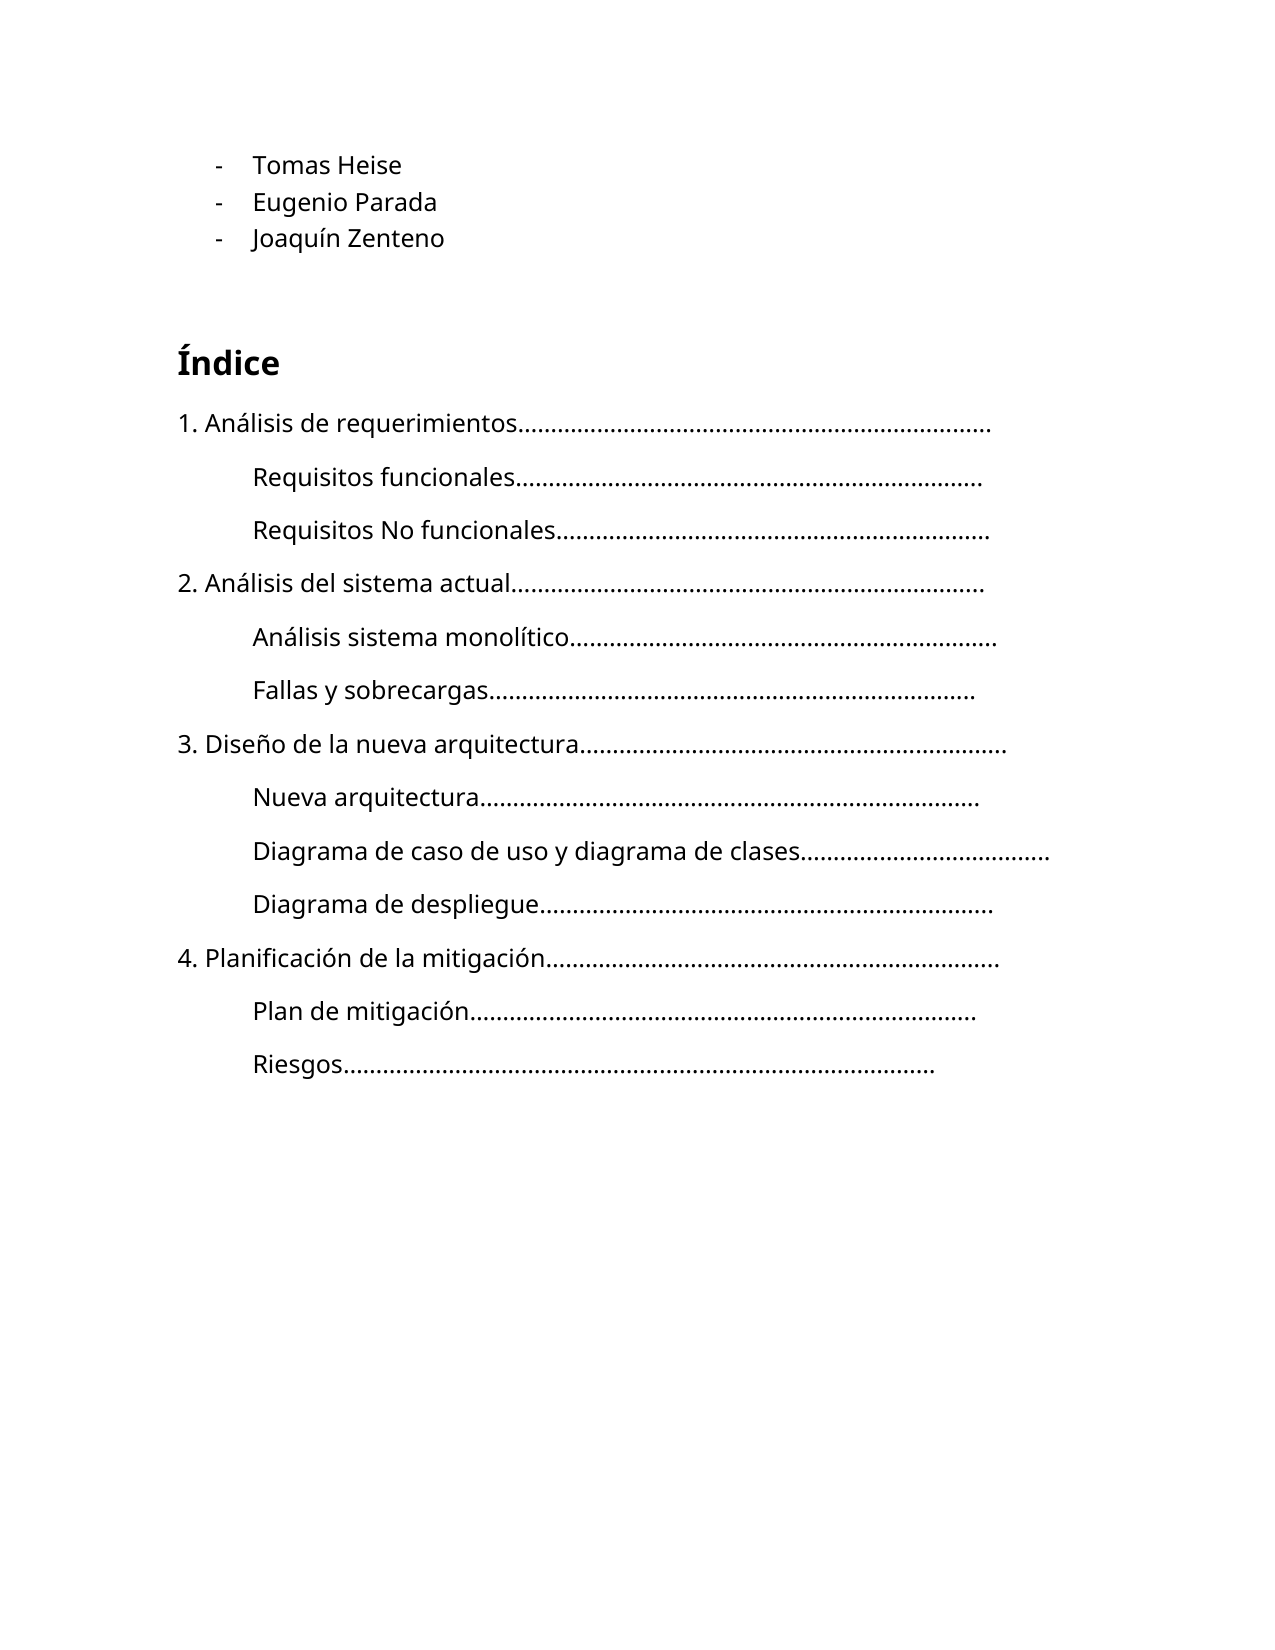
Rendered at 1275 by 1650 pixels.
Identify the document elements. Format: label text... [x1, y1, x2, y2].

text Plan de mitigación………………………………………………………………….. [177, 994, 1098, 1028]
text Índice [177, 340, 1098, 386]
list Eugenio Parada [215, 184, 1098, 218]
text Requisitos funcionales…………………………………………………………….. [177, 459, 1098, 493]
list Tomas Heise [215, 148, 1098, 182]
list Joaquín Zenteno [215, 221, 1098, 255]
text 3. Diseño de la nueva arquitectura……………………………………………………….. [177, 726, 1098, 761]
text Diagrama de caso de uso y diagrama de clases……………………………….. [177, 833, 1098, 867]
text Riesgos……………………………………………………………………………… [177, 1047, 1098, 1081]
text Diagrama de despliegue…………………………………………………………... [177, 887, 1098, 921]
text 1. Análisis de requerimientos……………………………………………………………... [177, 406, 1098, 440]
text Fallas y sobrecargas……………………………………………………………….. [177, 673, 1098, 707]
text Análisis sistema monolítico……………………………………………………….. [177, 619, 1098, 654]
text Requisitos No funcionales………………………………………………………… [177, 513, 1098, 547]
text 4. Planificación de la mitigación…………………………………………………………... [177, 940, 1098, 974]
text Nueva arquitectura…………………………………………………………………. [177, 780, 1098, 814]
text 2. Análisis del sistema actual……………………………………………………………... [177, 566, 1098, 600]
